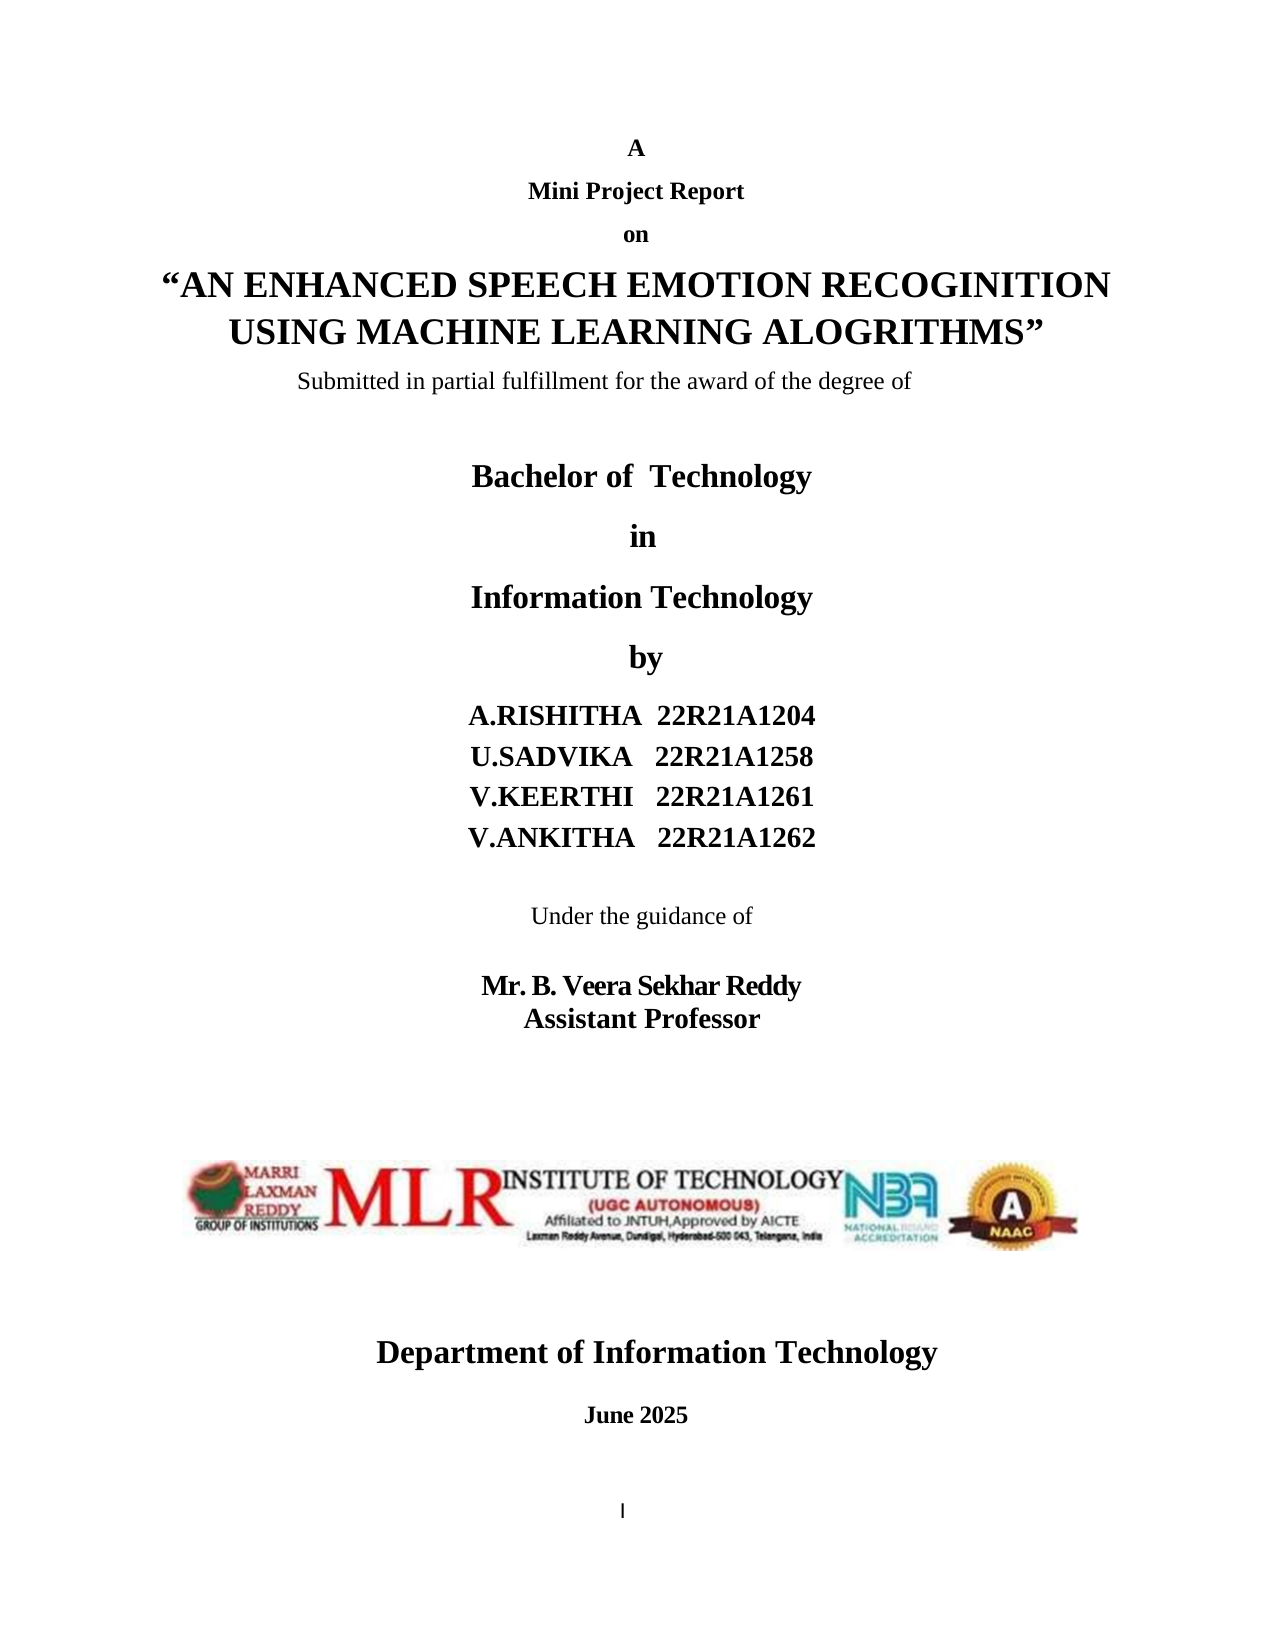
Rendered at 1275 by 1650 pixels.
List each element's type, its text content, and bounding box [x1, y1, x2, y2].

subtitle U.SADVIKA 22R21A1258 [206, 739, 1078, 772]
text in [404, 516, 806, 555]
text June 2025 [145, 1400, 1127, 1429]
subtitle V.KEERTHI 22R21A1261 [206, 779, 1078, 813]
text Department of Information Technology [206, 1333, 1108, 1371]
text Information Technology [206, 577, 1078, 615]
subtitle Mini Project Report [145, 176, 1127, 204]
text by [206, 638, 1078, 676]
text Bachelor of Technology [206, 456, 1078, 494]
subtitle A [145, 133, 1127, 161]
text Submitted in partial fulfillment for the award of the degree of [105, 366, 1104, 395]
subtitle V.ANKITHA 22R21A1262 [206, 820, 1078, 853]
subtitle Assistant Professor [206, 1002, 1078, 1035]
subtitle A.RISHITHA 22R21A1204 [206, 698, 1078, 732]
subtitle on [145, 219, 1127, 248]
picture [182, 1160, 1079, 1251]
text “AN ENHANCED SPEECH EMOTION RECOGINITION USING MACHINE LEARNING ALOGRITHMS” [145, 262, 1127, 353]
subtitle Mr. B. Veera Sekhar Reddy [206, 968, 1078, 1002]
text Under the guidance of [206, 901, 1078, 929]
